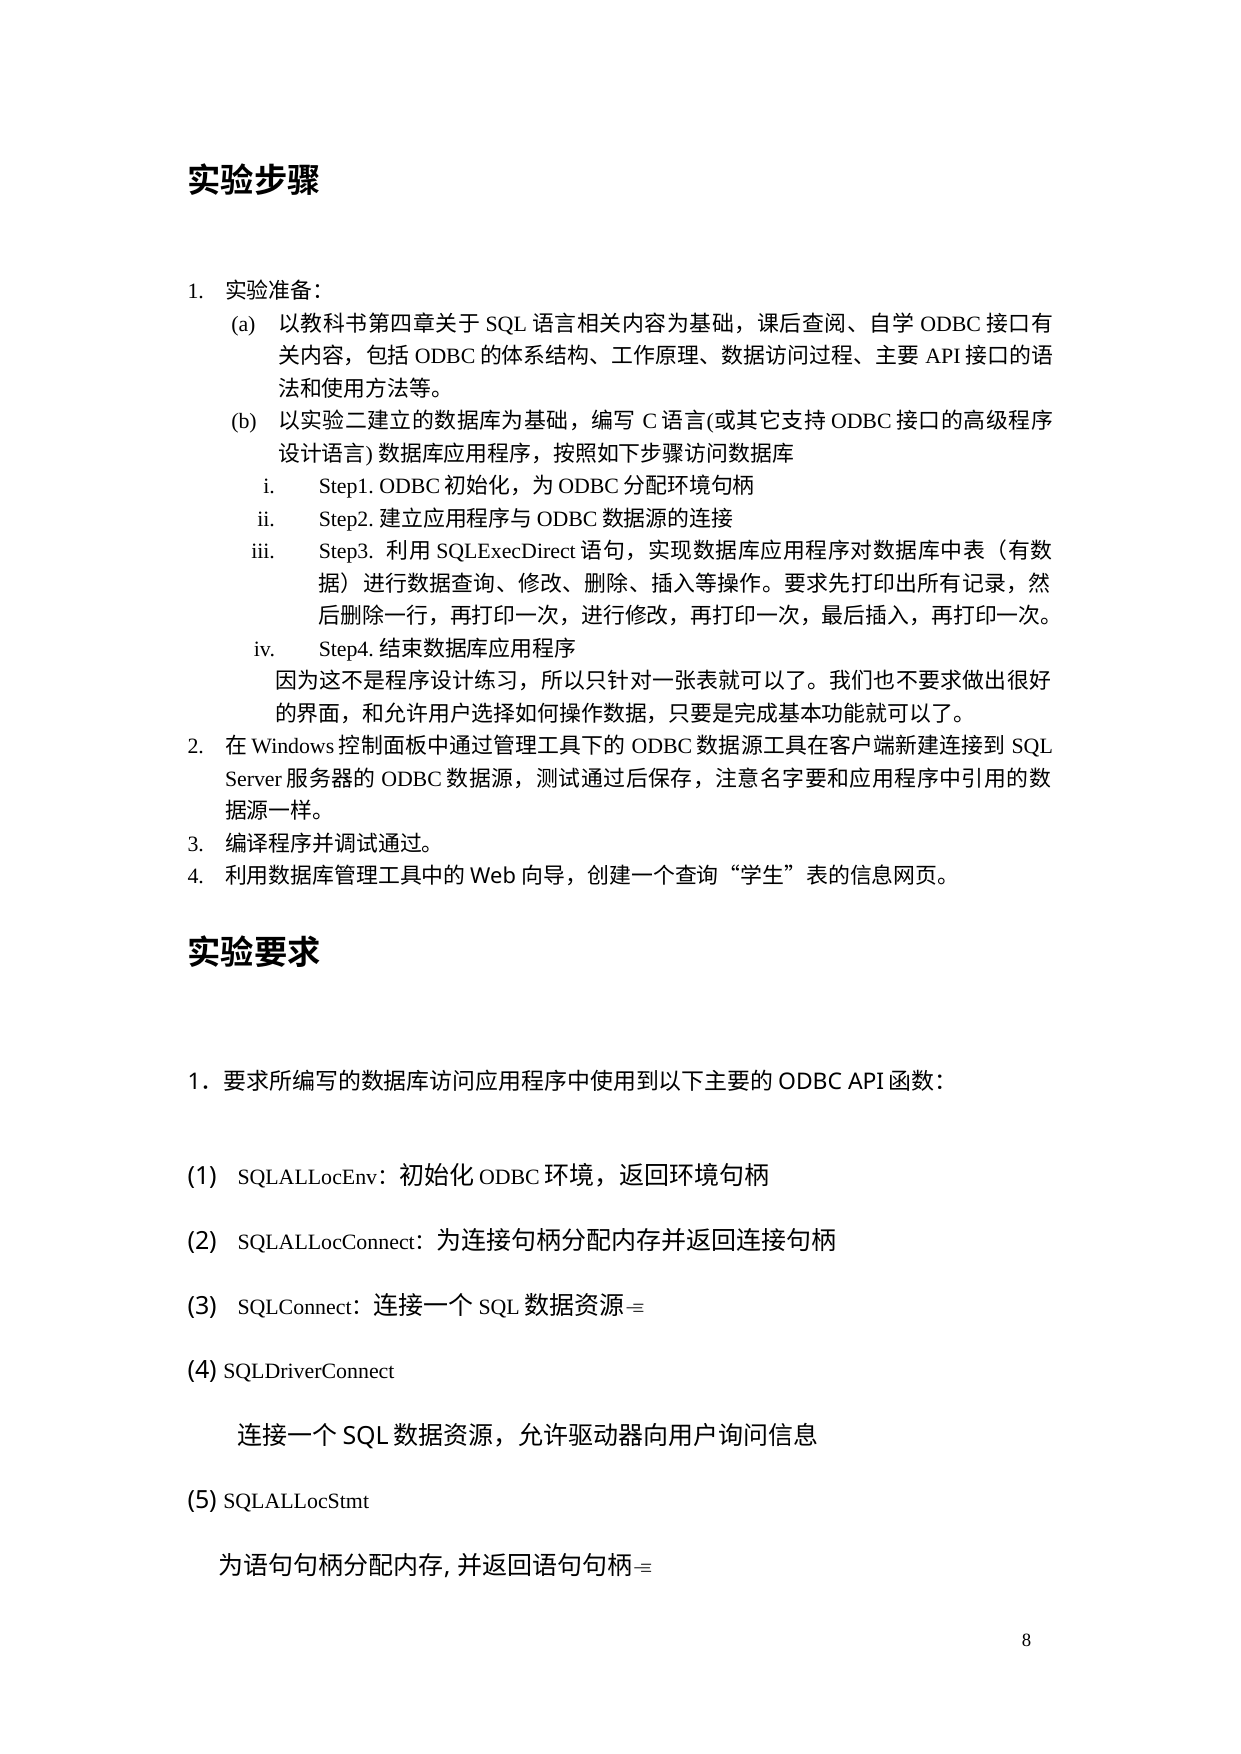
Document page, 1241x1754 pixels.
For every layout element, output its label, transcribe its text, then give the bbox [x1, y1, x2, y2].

list 以教科书第四章关于SQL语言相关内容为基础，课后查阅、自学ODBC接口有关内容，包括ODBC的体系结构、工作原理、数据访问过程、主要API接口的语法和使用方法等。 [231, 305, 1053, 403]
text 为语句句柄分配内存, 并返回语句句柄 [187, 1531, 1053, 1596]
list 以实验二建立的数据库为基础，编写 C语言(或其它支持ODBC接口的高级程序设计语言) 数据库应用程序，按照如下步骤访问数据库 [231, 403, 1053, 468]
subtitle 实验要求 [187, 917, 1053, 982]
list SQLConnect：连接一个SQL数据资源 [187, 1271, 1053, 1336]
text 连接一个SQL数据资源，允许驱动器向用户询问信息 (5) SQLALLocStmt [187, 1401, 1053, 1531]
list Step4. 结束数据库应用程序 [275, 630, 1053, 663]
text 因为这不是程序设计练习，所以只针对一张表就可以了。我们也不要求做出很好的界面，和允许用户选择如何操作数据，只要是完成基本功能就可以了。 [275, 663, 1053, 728]
list Step2. 建立应用程序与ODBC数据源的连接 [275, 500, 1053, 533]
list 实验准备： [187, 273, 1053, 305]
list Step3. 利用SQLExecDirect语句，实现数据库应用程序对数据库中表（有数据）进行数据查询、修改、删除、插入等操作。要求先打印出所有记录，然后删除一行，再打印一次，进行修改，再打印一次，最后插入，再打印一次。 [275, 533, 1053, 630]
list 编译程序并调试通过。 [187, 825, 1053, 858]
list SQLALLocEnv：初始化ODBC环境，返回环境句柄 [187, 1141, 1053, 1206]
text 1．要求所编写的数据库访问应用程序中使用到以下主要的ODBC API函数： [187, 1047, 1053, 1112]
list Step1. ODBC初始化，为ODBC分配环境句柄 [275, 468, 1053, 500]
subtitle 实验步骤 [187, 146, 1053, 211]
list SQLALLocConnect：为连接句柄分配内存并返回连接句柄 [187, 1206, 1053, 1271]
list 在Windows控制面板中通过管理工具下的ODBC数据源工具在客户端新建连接到SQL Server服务器的ODBC数据源，测试通过后保存，注意名字要和应用程序中引用的数据源一样。 [187, 728, 1053, 825]
list 利用数据库管理工具中的Web 向导，创建一个查询“学生”表的信息网页。 [187, 858, 1053, 890]
text (4) SQLDriverConnect [187, 1336, 1053, 1401]
